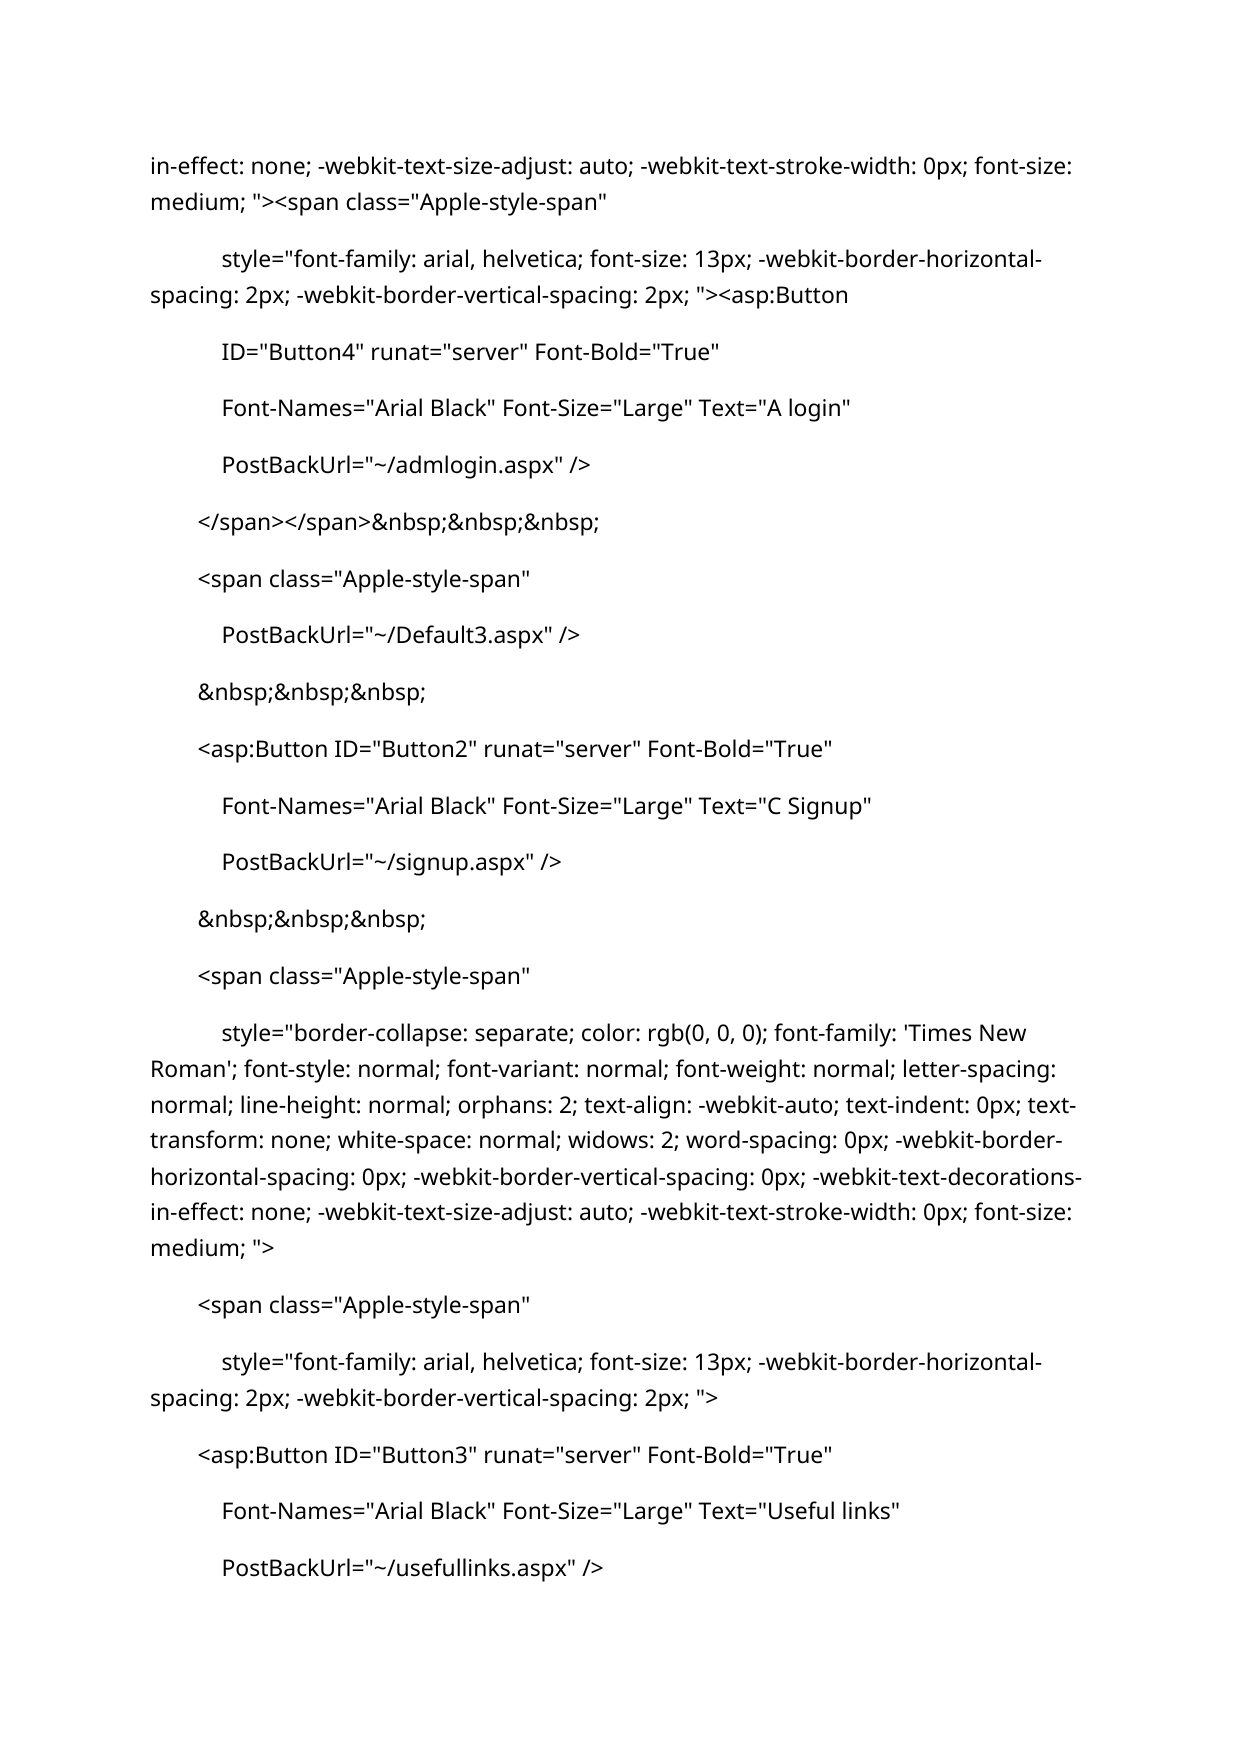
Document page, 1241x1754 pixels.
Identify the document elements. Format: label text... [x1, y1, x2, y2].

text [150, 150, 1090, 217]
text </span></span>&nbsp;&nbsp;&nbsp; [150, 506, 1090, 537]
text PostBackUrl="~/signup.aspx" /> [150, 846, 1090, 878]
text Font-Names="Arial Black" Font-Size="Large" Text="C Signup" [150, 789, 1090, 821]
text PostBackUrl="~/usefullinks.aspx" /> [150, 1552, 1090, 1583]
text <asp:Button ID="Button2" runat="server" Font-Bold="True" [150, 733, 1090, 764]
text &nbsp;&nbsp;&nbsp; [150, 903, 1090, 934]
text &nbsp;&nbsp;&nbsp; [150, 676, 1090, 707]
text PostBackUrl="~/Default3.aspx" /> [150, 619, 1090, 651]
text style="font-family: arial, helvetica; font-size: 13px; -webkit-border-horizontal-spacing: 2px; -webkit-border-vertical-spacing: 2px; "> [150, 1346, 1090, 1413]
text style="border-collapse: separate; color: rgb(0, 0, 0); font-family: 'Times New Roman'; font-style: normal; font-variant: normal; font-weight: normal; letter-spacing: normal; line-height: normal; orphans: 2; text-align: -webkit-auto; text-indent: 0px; text-transform: none; white-space: normal; widows: 2; word-spacing: 0px; -webkit-border-horizontal-spacing: 0px; -webkit-border-vertical-spacing: 0px; -webkit-text-decorations-in-effect: none; -webkit-text-size-adjust: auto; -webkit-text-stroke-width: 0px; font-size: medium; "> [150, 1017, 1090, 1263]
text <span class="Apple-style-span" [150, 1289, 1090, 1320]
text Font-Names="Arial Black" Font-Size="Large" Text="A login" [150, 392, 1090, 423]
text Font-Names="Arial Black" Font-Size="Large" Text="Useful links" [150, 1495, 1090, 1527]
text <asp:Button ID="Button3" runat="server" Font-Bold="True" [150, 1438, 1090, 1470]
text <span class="Apple-style-span" [150, 960, 1090, 991]
text PostBackUrl="~/admlogin.aspx" /> [150, 449, 1090, 480]
text <span class="Apple-style-span" [150, 562, 1090, 594]
text style="font-family: arial, helvetica; font-size: 13px; -webkit-border-horizontal-spacing: 2px; -webkit-border-vertical-spacing: 2px; "><asp:Button [150, 243, 1090, 310]
text ID="Button4" runat="server" Font-Bold="True" [150, 335, 1090, 367]
